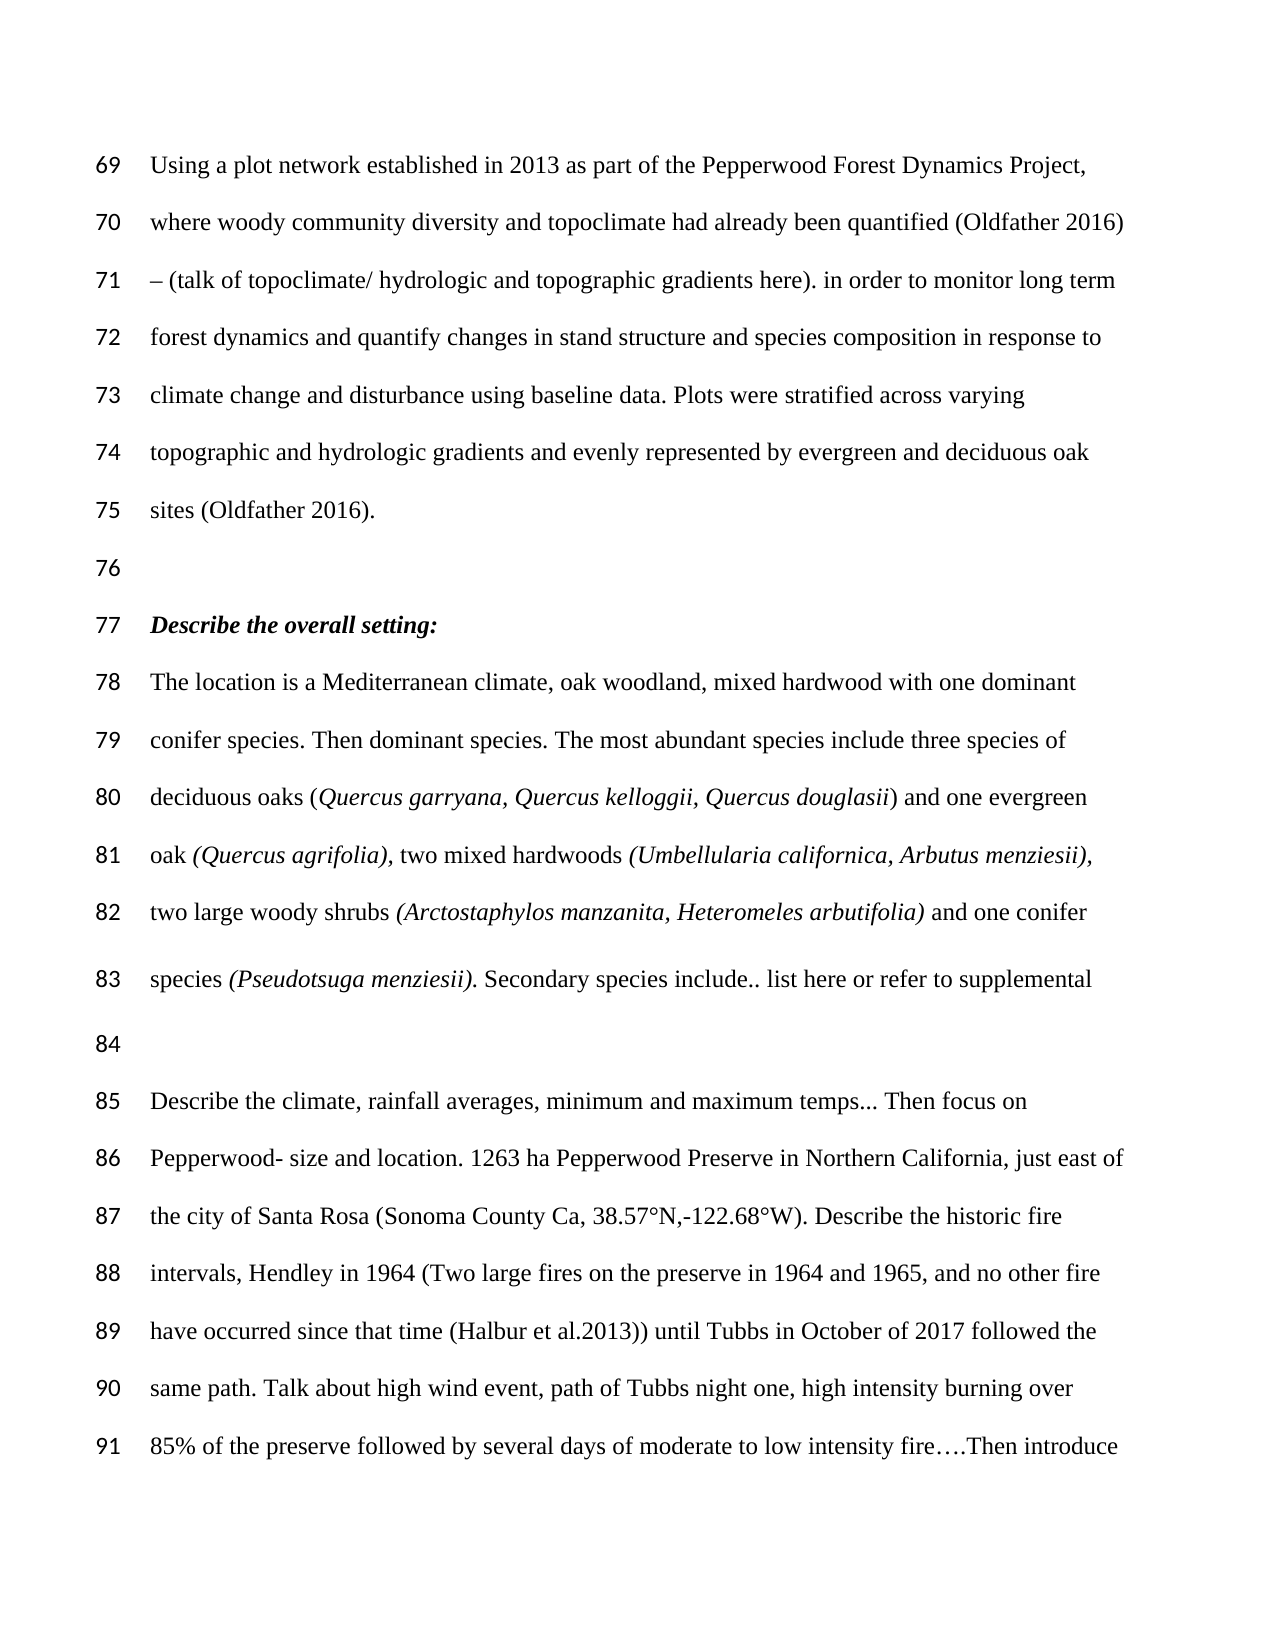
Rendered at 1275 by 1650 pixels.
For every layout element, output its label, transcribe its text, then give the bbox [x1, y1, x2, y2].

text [150, 1086, 1125, 1460]
text The location is a Mediterranean climate, oak woodland, mixed hardwood with one dominant conifer species. Then dominant species. The most abundant species include three species of deciduous oaks (Quercus garryana, Quercus kelloggii, Quercus douglasii) and one evergreen oak (Quercus agrifolia), two mixed hardwoods (Umbellularia californica, Arbutus menziesii), two large woody shrubs (Arctostaphylos manzanita, Heteromeles arbutifolia) and one conifer species (Pseudotsuga menziesii). Secondary species include.. list here or refer to supplemental [150, 667, 1125, 994]
text Using a plot network established in 2013 as part of the Pepperwood Forest Dynamics Project, where woody community diversity and topoclimate had already been quantified (Oldfather 2016) – (talk of topoclimate/ hydrologic and topographic gradients here). in order to monitor long term forest dynamics and quantify changes in stand structure and species composition in response to climate change and disturbance using baseline data. Plots were stratified across varying topographic and hydrologic gradients and evenly represented by evergreen and deciduous oak sites (Oldfather 2016). [150, 150, 1125, 524]
text Describe the overall setting: [150, 610, 1125, 639]
